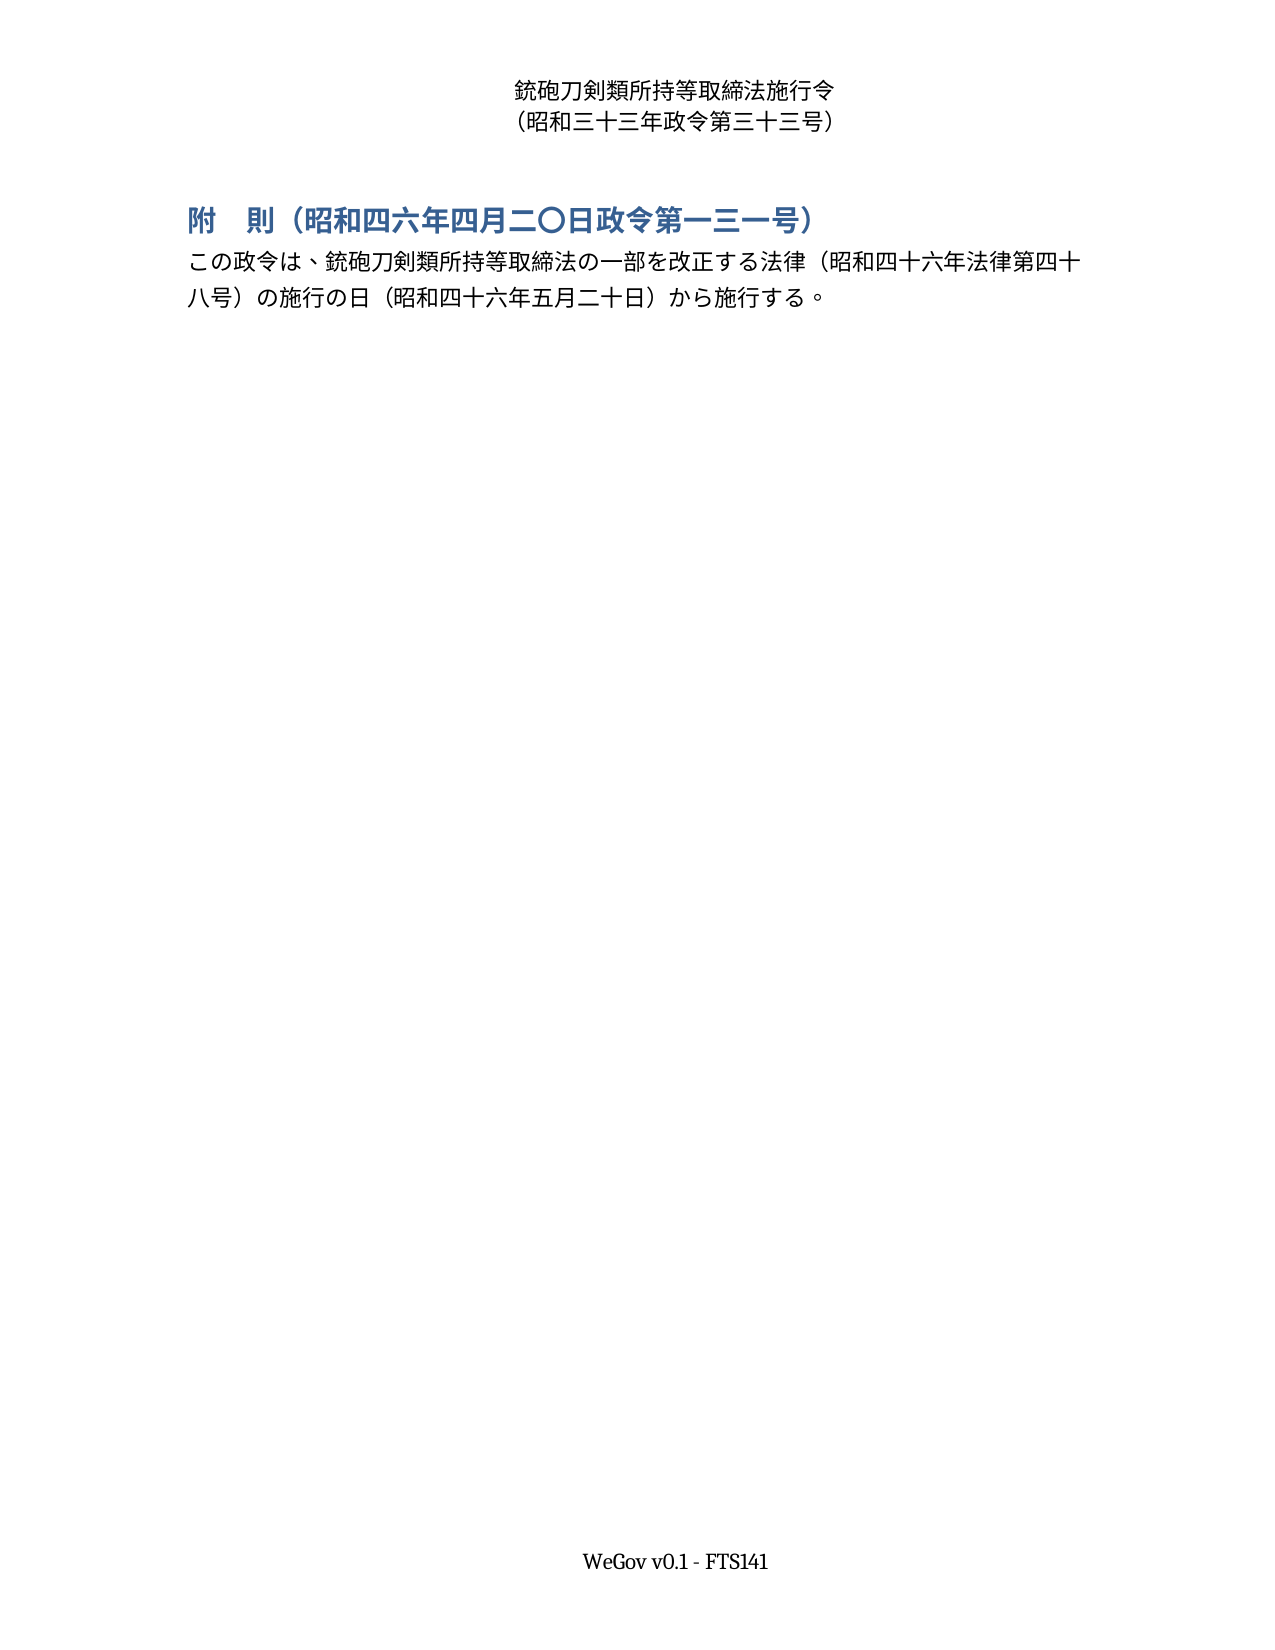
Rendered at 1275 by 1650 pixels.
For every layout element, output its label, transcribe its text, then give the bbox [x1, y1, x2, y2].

text この政令は、銃砲刀剣類所持等取締法の一部を改正する法律（昭和四十六年法律第四十八号）の施行の日（昭和四十六年五月二十日）から施行する。 [187, 246, 1087, 313]
subtitle 附 則（昭和四六年四月二〇日政令第一三一号） [187, 200, 1087, 240]
